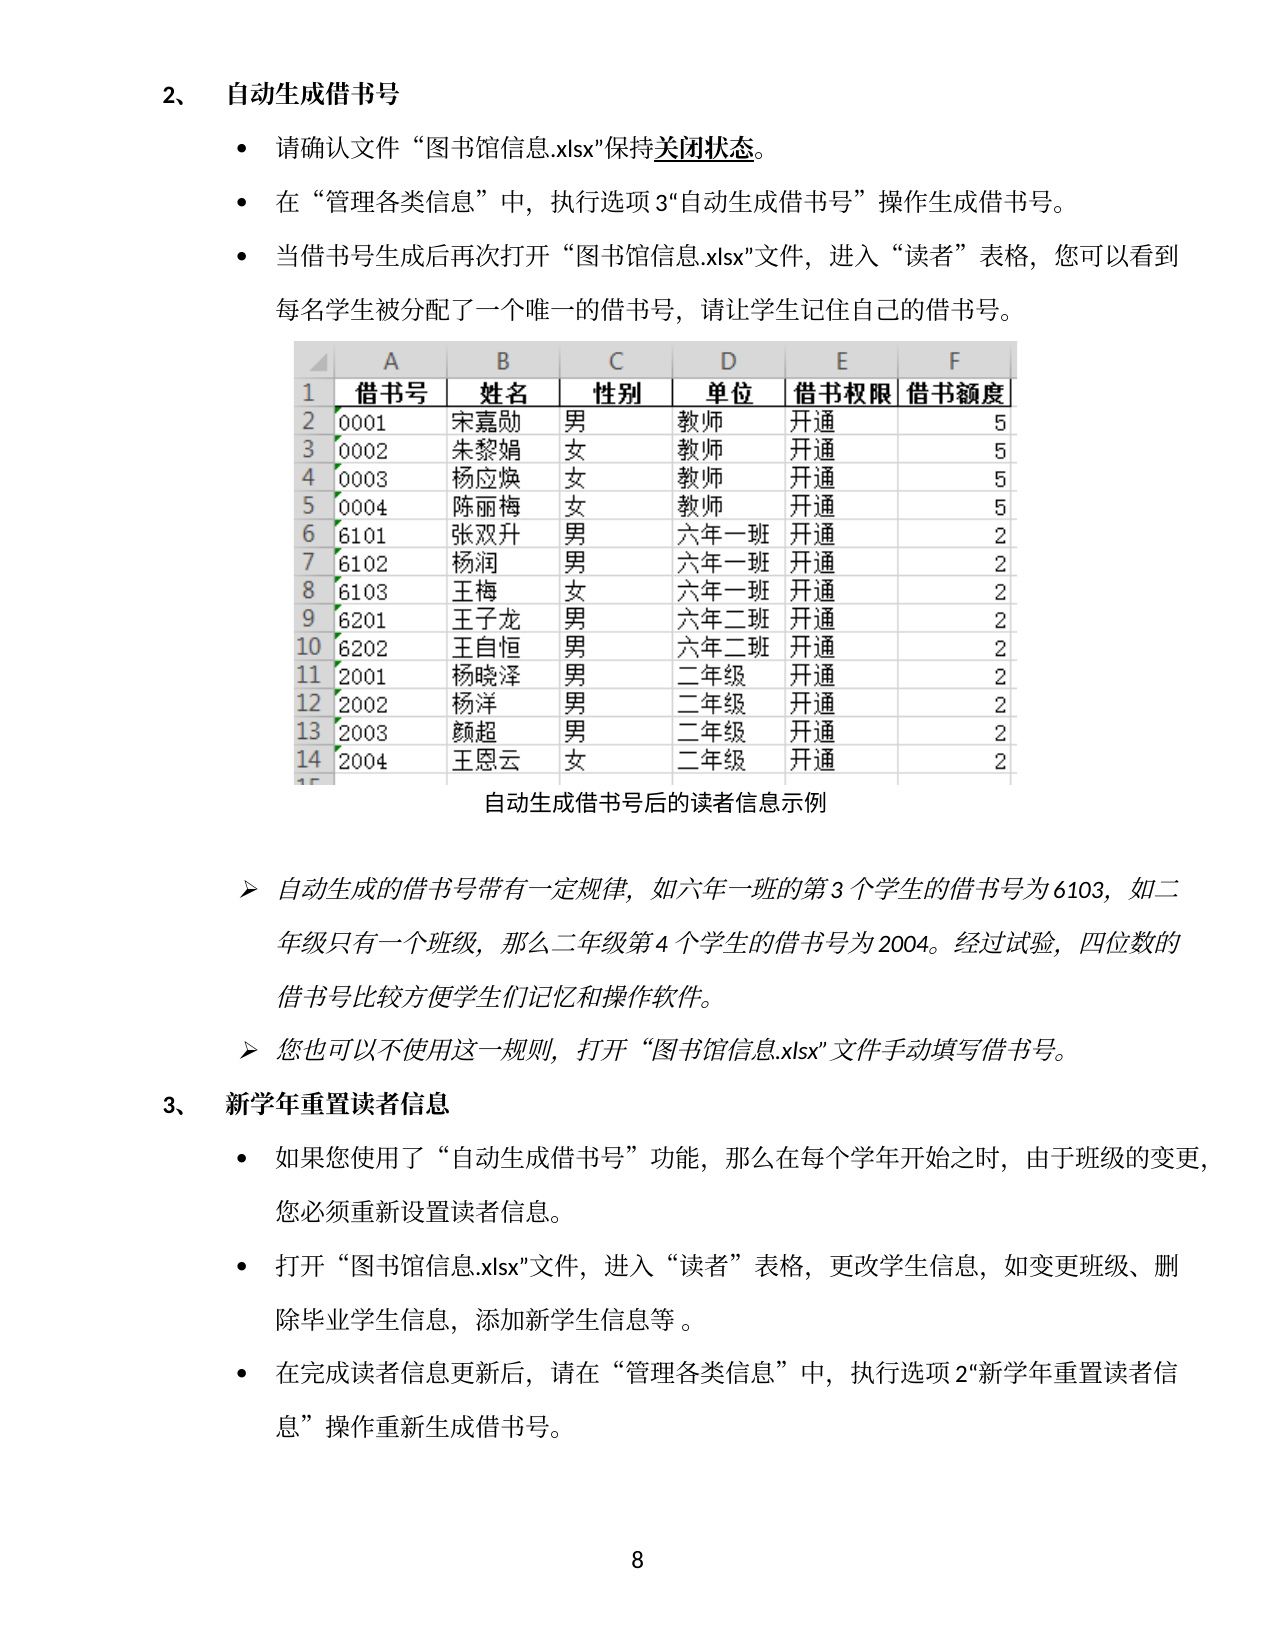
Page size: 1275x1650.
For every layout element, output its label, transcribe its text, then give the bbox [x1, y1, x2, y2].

list 新学年重置读者信息 [162, 1085, 1200, 1121]
picture [293, 341, 1018, 785]
list 打开“图书馆信息.xlsx”文件，进入“读者”表格，更改学生信息，如变更班级、删除毕业学生信息，添加新学生信息等 。 [237, 1246, 1200, 1336]
list 如果您使用了“自动生成借书号”功能，那么在每个学年开始之时，由于班级的变更，您必须重新设置读者信息。 [237, 1139, 1200, 1228]
list 在“管理各类信息”中，执行选项3“自动生成借书号”操作生成借书号。 [237, 183, 1200, 219]
list 自动生成借书号 [162, 75, 1200, 111]
list 请确认文件“图书馆信息.xlsx”保持关闭状态。 [237, 129, 1200, 165]
list 您也可以不使用这一规则，打开“图书馆信息.xlsx”文件手动填写借书号。 [237, 1031, 1200, 1067]
list 在完成读者信息更新后，请在“管理各类信息”中，执行选项2“新学年重置读者信息”操作重新生成借书号。 [237, 1354, 1200, 1444]
list 当借书号生成后再次打开“图书馆信息.xlsx”文件，进入“读者”表格，您可以看到每名学生被分配了一个唯一的借书号，请让学生记住自己的借书号。 [237, 237, 1200, 326]
